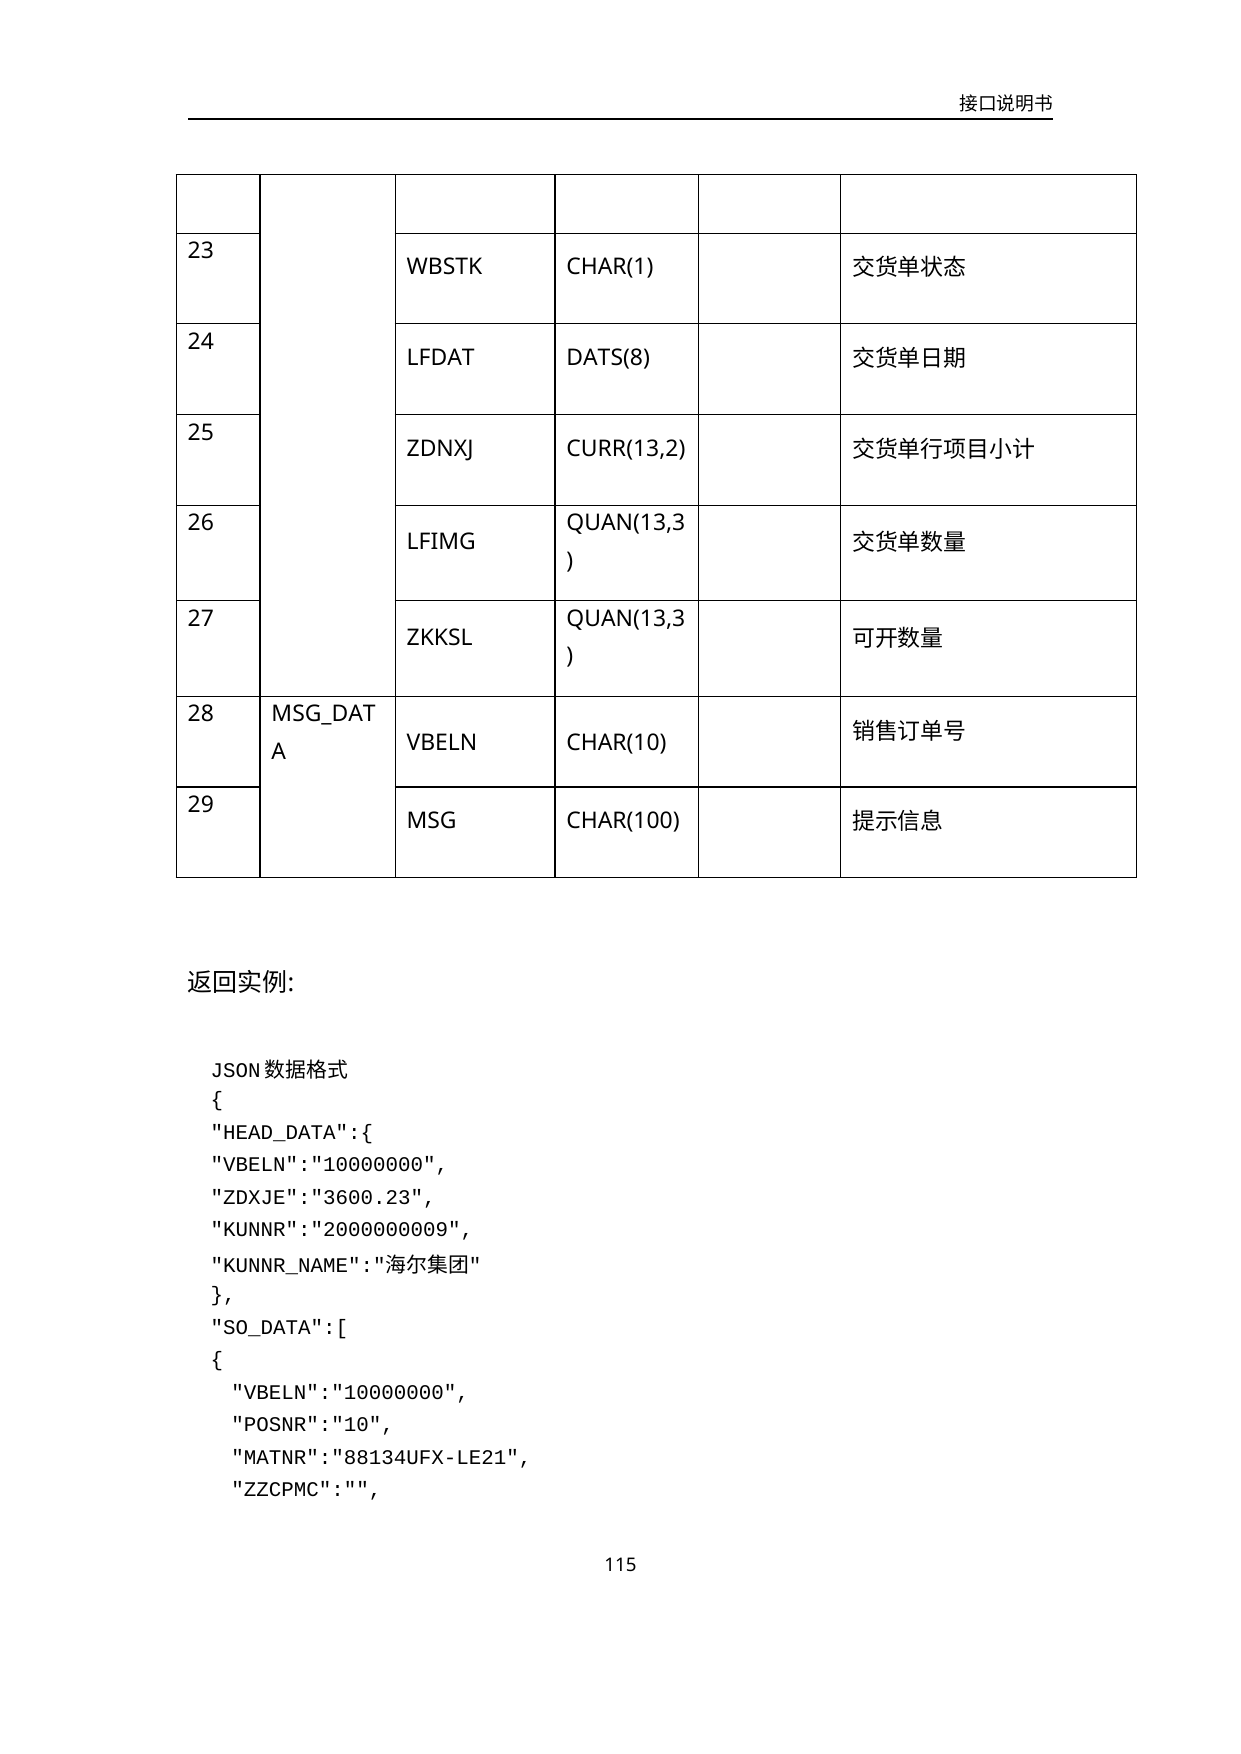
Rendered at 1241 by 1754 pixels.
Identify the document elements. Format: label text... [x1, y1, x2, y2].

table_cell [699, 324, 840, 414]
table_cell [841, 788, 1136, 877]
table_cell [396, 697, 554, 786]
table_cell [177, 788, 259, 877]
text "HEAD_DATA":{ [210, 1117, 1053, 1150]
text }, [210, 1280, 1053, 1312]
text "POSNR":"10", [210, 1410, 1053, 1442]
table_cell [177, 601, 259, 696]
text "VBELN":"10000000", [210, 1377, 1053, 1410]
text "SO_DATA":[ [210, 1312, 1053, 1345]
text "KUNNR":"2000000009", [210, 1215, 1053, 1247]
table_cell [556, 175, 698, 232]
text { [210, 1345, 1053, 1377]
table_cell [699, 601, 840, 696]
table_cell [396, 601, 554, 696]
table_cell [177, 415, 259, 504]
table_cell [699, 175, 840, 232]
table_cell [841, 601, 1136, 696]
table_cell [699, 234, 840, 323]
text JSON数据格式 [210, 1052, 1053, 1085]
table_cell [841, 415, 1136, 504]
text 返回实例: [187, 948, 1053, 1013]
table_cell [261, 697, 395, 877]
text "ZZCPMC":"", [210, 1475, 1053, 1507]
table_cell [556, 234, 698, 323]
text "KUNNR_NAME":"海尔集团" [210, 1247, 1053, 1280]
text "ZDXJE":"3600.23", [210, 1182, 1053, 1215]
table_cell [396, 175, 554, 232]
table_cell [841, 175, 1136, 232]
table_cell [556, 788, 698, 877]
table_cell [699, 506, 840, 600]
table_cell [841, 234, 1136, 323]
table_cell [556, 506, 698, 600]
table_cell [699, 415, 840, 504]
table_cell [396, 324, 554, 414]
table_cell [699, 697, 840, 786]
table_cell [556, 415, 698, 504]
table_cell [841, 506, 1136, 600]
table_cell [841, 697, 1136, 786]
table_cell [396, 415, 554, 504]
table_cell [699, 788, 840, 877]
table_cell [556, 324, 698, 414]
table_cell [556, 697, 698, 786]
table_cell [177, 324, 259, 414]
text "MATNR":"88134UFX-LE21", [210, 1442, 1053, 1475]
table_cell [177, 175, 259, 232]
text "VBELN":"10000000", [210, 1150, 1053, 1182]
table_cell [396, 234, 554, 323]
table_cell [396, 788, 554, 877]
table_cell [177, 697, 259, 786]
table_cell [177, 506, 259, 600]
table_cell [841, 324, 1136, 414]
text { [210, 1085, 1053, 1117]
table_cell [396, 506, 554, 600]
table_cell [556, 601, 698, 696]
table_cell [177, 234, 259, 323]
